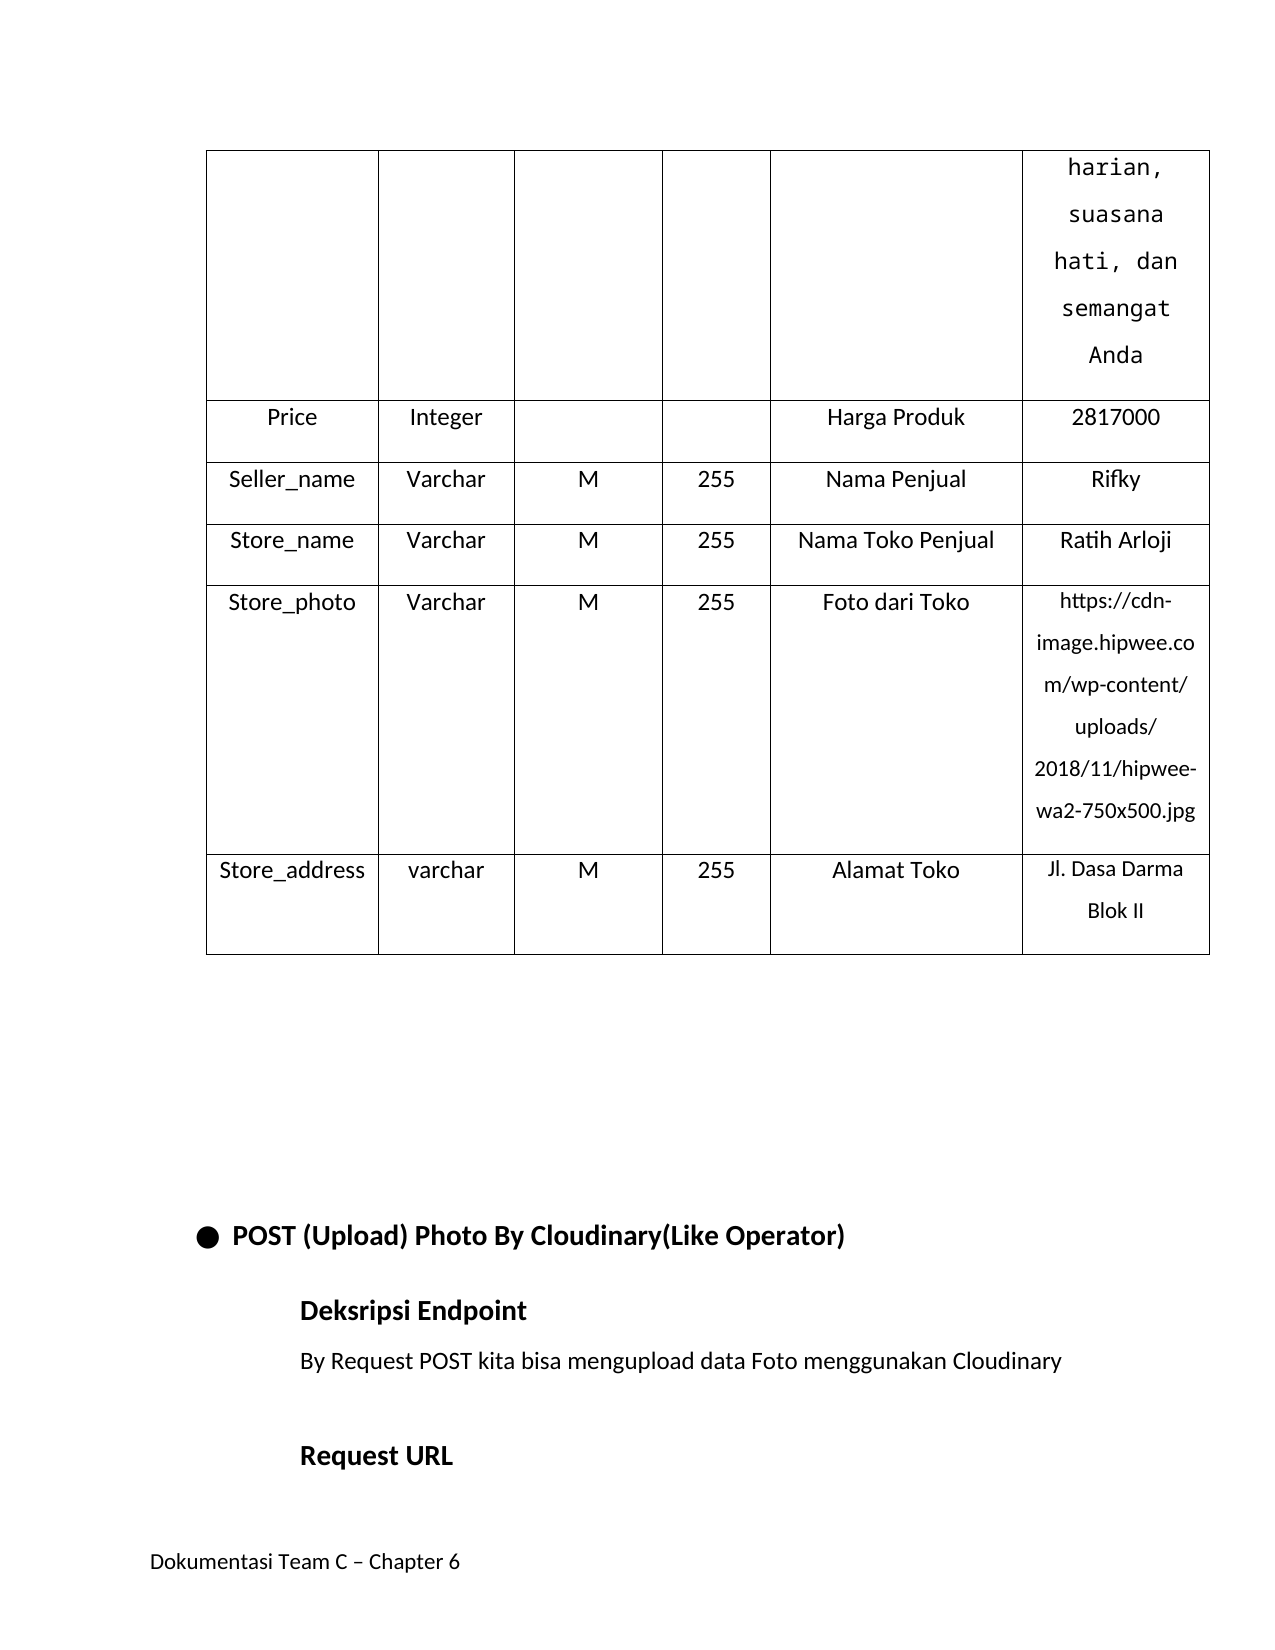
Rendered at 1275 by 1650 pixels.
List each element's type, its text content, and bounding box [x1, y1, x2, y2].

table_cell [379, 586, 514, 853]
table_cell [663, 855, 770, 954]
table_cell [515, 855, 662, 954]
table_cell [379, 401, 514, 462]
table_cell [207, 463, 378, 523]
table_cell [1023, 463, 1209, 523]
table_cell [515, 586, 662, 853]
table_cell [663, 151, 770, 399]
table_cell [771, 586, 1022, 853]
text By Request POST kita bisa mengupload data Foto menggunakan Cloudinary [150, 1345, 1125, 1376]
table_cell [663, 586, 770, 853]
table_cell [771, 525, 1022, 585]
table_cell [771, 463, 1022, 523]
text Deksripsi Endpoint [300, 1292, 1125, 1327]
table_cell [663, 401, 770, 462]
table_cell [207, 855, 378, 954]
text Request URL [300, 1437, 1125, 1472]
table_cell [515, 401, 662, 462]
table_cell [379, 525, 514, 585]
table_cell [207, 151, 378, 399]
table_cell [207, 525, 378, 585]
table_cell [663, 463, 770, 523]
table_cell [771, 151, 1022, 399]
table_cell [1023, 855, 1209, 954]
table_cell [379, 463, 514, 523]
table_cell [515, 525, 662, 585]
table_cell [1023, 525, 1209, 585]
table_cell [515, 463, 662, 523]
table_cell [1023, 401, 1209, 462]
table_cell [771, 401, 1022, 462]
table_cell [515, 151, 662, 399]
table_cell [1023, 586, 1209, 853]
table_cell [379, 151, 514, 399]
list POST (Upload) Photo By Cloudinary(Like Operator) [195, 1202, 1125, 1262]
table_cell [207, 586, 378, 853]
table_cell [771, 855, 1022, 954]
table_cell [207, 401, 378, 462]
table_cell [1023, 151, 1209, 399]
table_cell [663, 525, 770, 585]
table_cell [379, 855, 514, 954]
